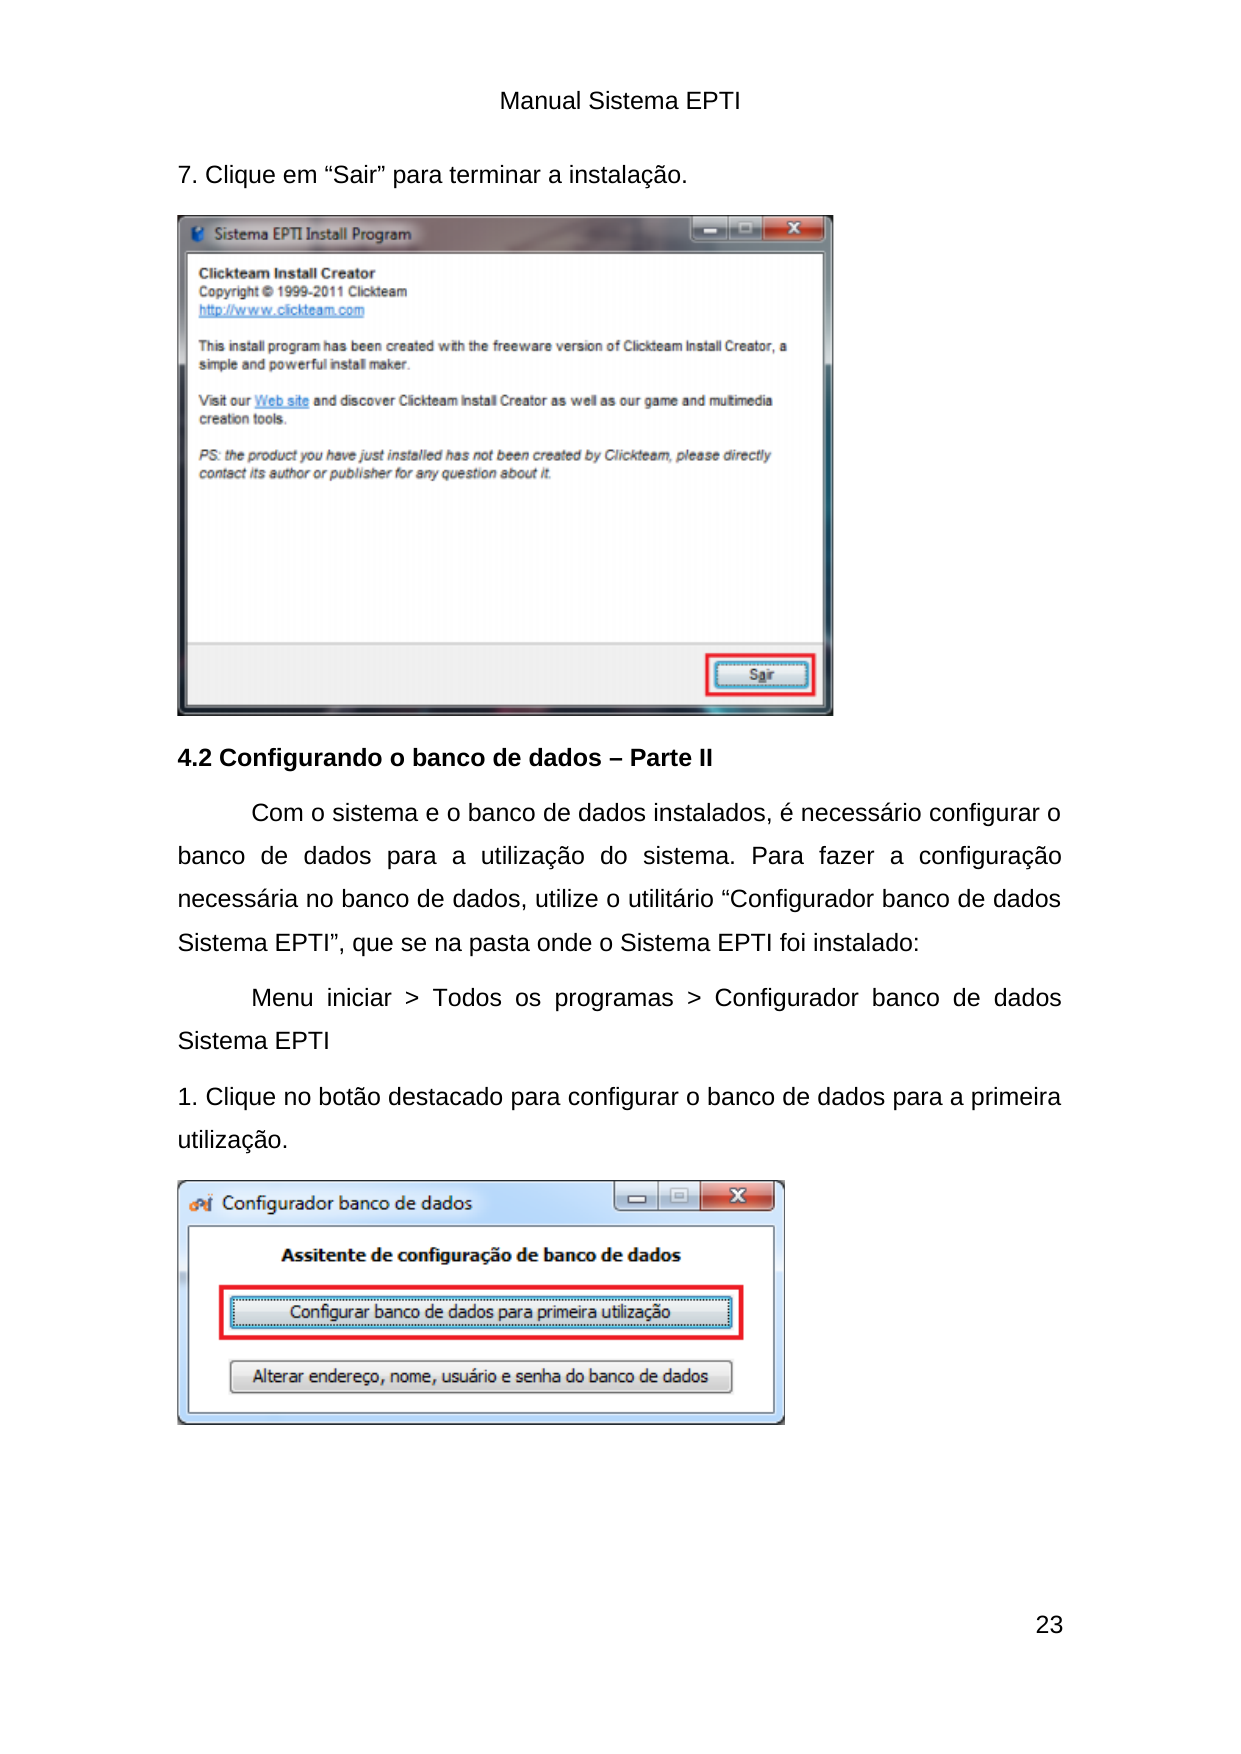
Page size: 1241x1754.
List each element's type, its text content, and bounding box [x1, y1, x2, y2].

text 1. Clique no botão destacado para configurar o banco de dados para a primeira utilização. [177, 1082, 1063, 1154]
subtitle 4.2 Configurando o banco de dados – Parte II [177, 743, 1063, 771]
picture [177, 215, 834, 716]
text Menu iniciar > Todos os programas > Configurador banco de dados Sistema EPTI [177, 983, 1063, 1055]
picture [177, 1180, 785, 1425]
text 7. Clique em “Sair” para terminar a instalação. [177, 160, 1063, 189]
text Com o sistema e o banco de dados instalados, é necessário configurar o banco de dados para a utilização do sistema. Para fazer a configuração necessária no banco de dados, utilize o utilitário “Configurador banco de dados Sistema EPTI”, que se na pasta onde o Sistema EPTI foi instalado: [177, 798, 1063, 956]
